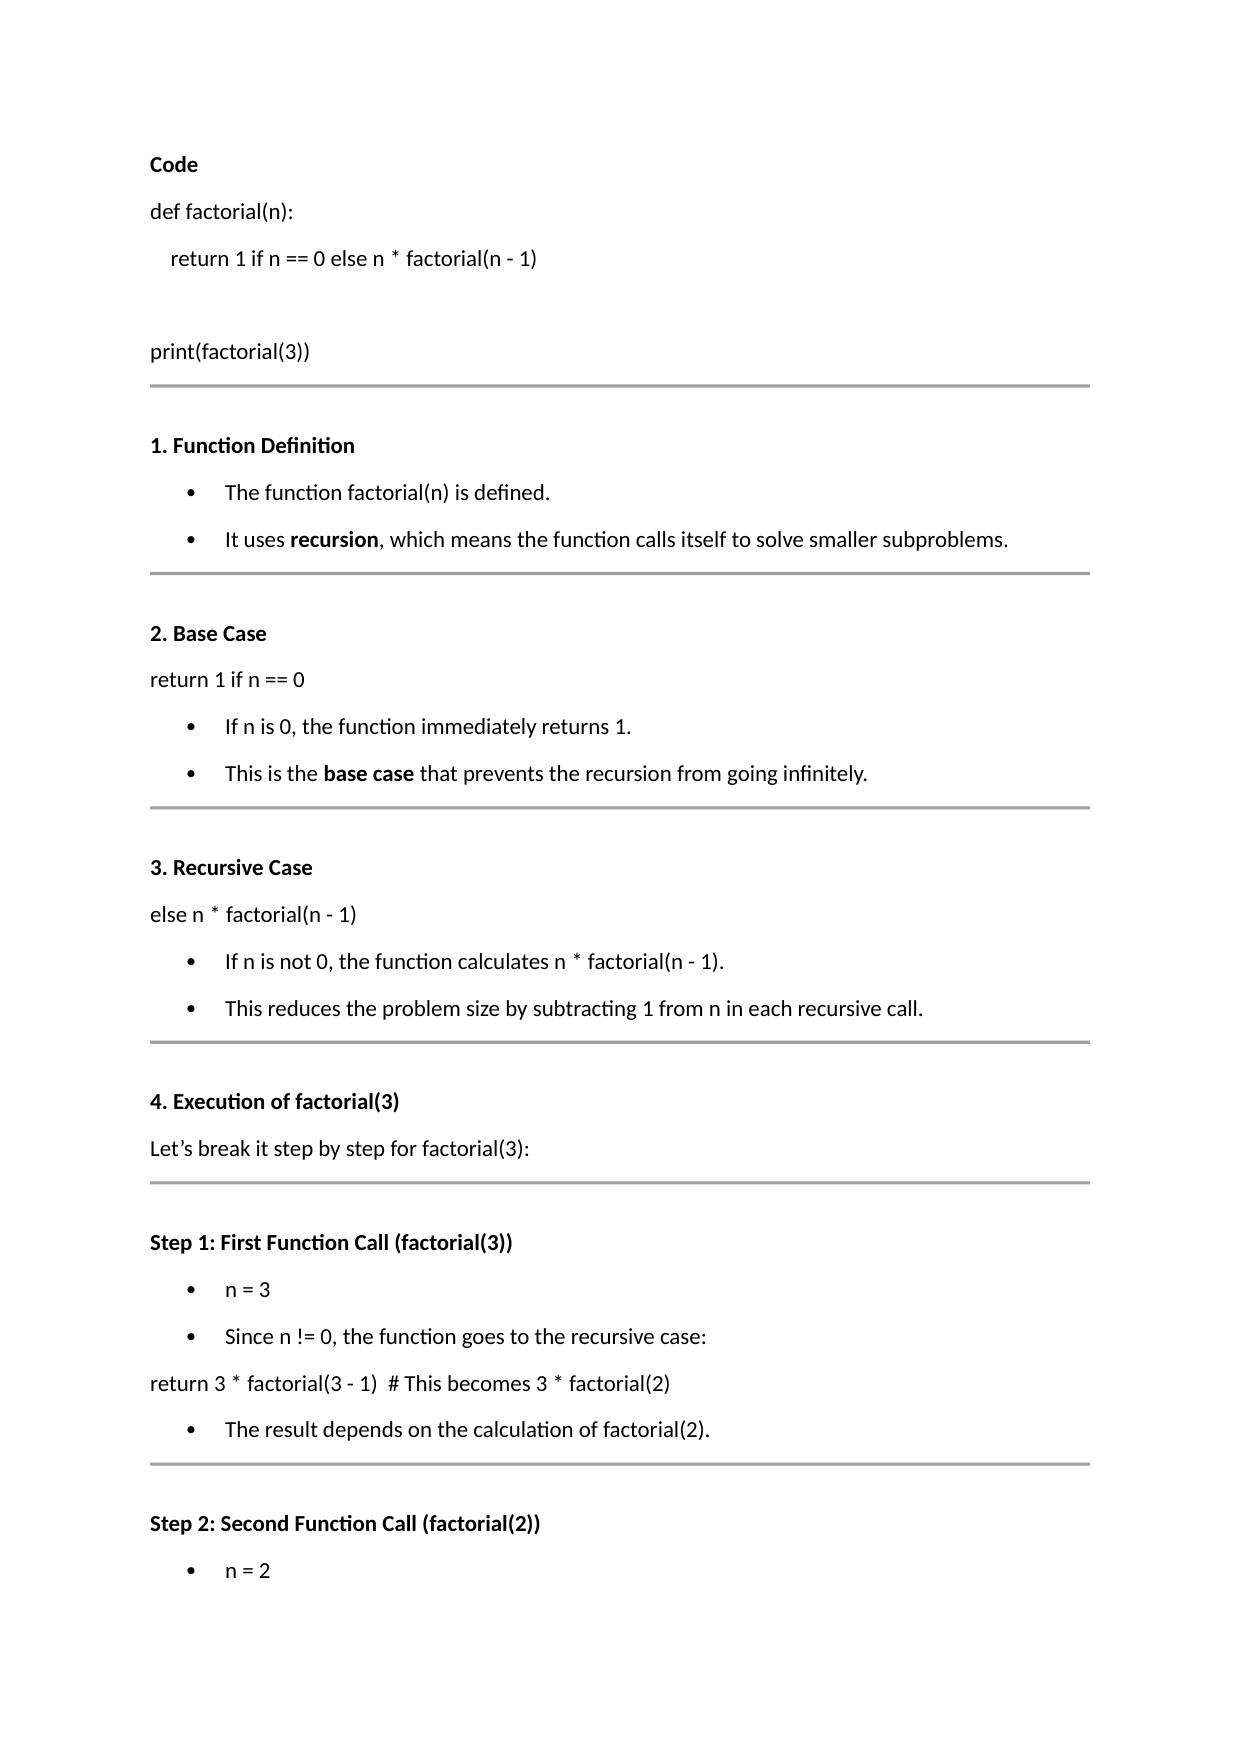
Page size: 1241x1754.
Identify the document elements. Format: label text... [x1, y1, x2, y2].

list n = 3 [187, 1275, 1090, 1303]
list This is the base case that prevents the recursion from going infinitely. [187, 759, 1090, 787]
text 3. Recursive Case [150, 853, 1090, 881]
text 1. Function Definition [150, 431, 1090, 459]
text return 1 if n == 0 else n * factorial(n - 1) [150, 244, 1090, 272]
text Code [150, 150, 1090, 178]
text 2. Base Case [150, 619, 1090, 647]
list The function factorial(n) is defined. [187, 478, 1090, 506]
text return 3 * factorial(3 - 1) # This becomes 3 * factorial(2) [150, 1369, 1090, 1397]
list If n is 0, the function immediately returns 1. [187, 712, 1090, 741]
text return 1 if n == 0 [150, 666, 1090, 694]
list Since n != 0, the function goes to the recursive case: [187, 1322, 1090, 1350]
list n = 2 [187, 1556, 1090, 1584]
list It uses recursion, which means the function calls itself to solve smaller subproblems. [187, 525, 1090, 553]
text Step 2: Second Function Call (factorial(2)) [150, 1509, 1090, 1537]
text Let’s break it step by step for factorial(3): [150, 1134, 1090, 1162]
text Step 1: First Function Call (factorial(3)) [150, 1228, 1090, 1256]
text 4. Execution of factorial(3) [150, 1087, 1090, 1116]
text else n * factorial(n - 1) [150, 900, 1090, 928]
list If n is not 0, the function calculates n * factorial(n - 1). [187, 947, 1090, 975]
text print(factorial(3)) [150, 337, 1090, 366]
list This reduces the problem size by subtracting 1 from n in each recursive call. [187, 994, 1090, 1022]
text def factorial(n): [150, 197, 1090, 225]
list The result depends on the calculation of factorial(2). [187, 1416, 1090, 1444]
